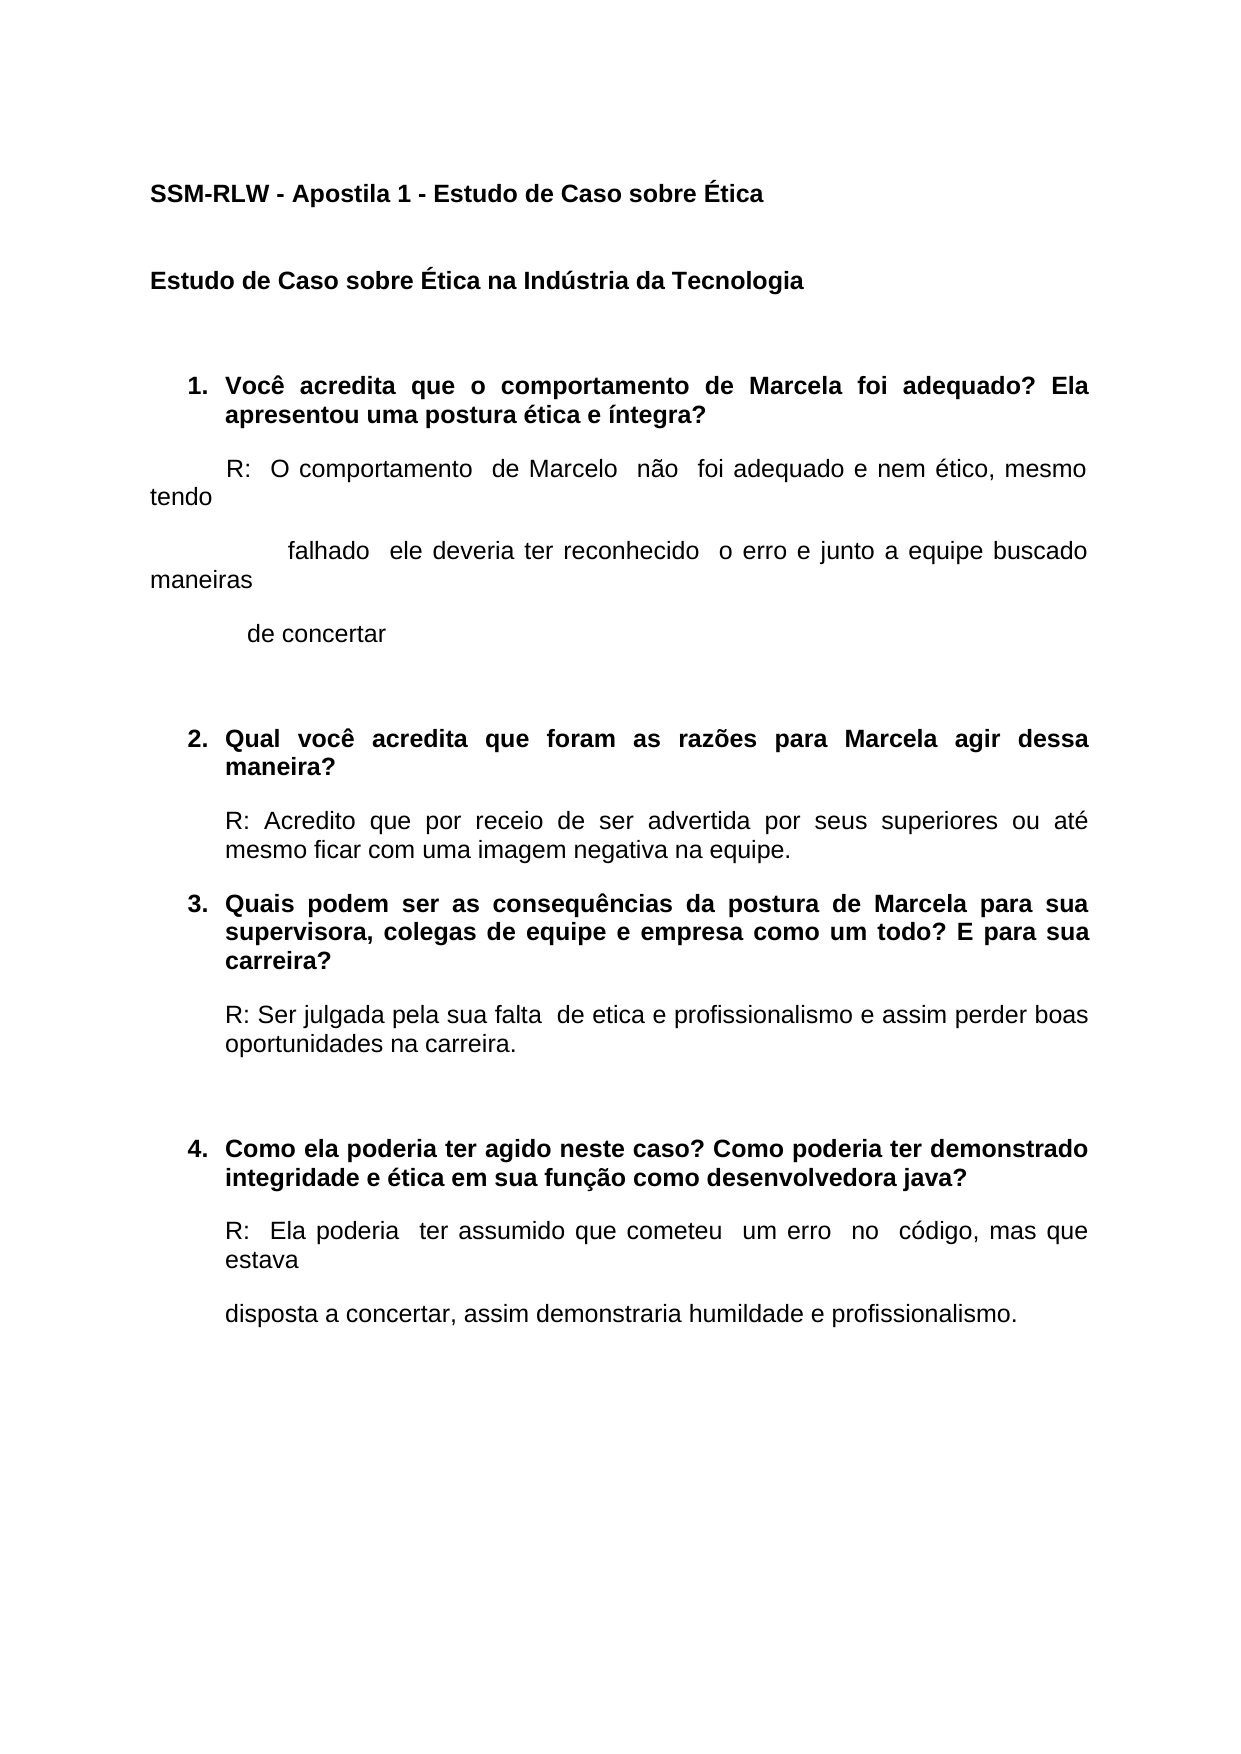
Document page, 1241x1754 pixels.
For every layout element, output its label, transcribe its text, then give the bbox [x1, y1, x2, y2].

text R: Acredito que por receio de ser advertida por seus superiores ou até mesmo ficar com uma imagem negativa na equipe. [225, 806, 1090, 864]
subtitle SSM-RLW - Apostila 1 - Estudo de Caso sobre Ética [150, 179, 1090, 208]
text de concertar [150, 618, 1090, 647]
list Você acredita que o comportamento de Marcela foi adequado? Ela apresentou uma postura ética e íntegra? [187, 371, 1090, 428]
text R: O comportamento de Marcelo não foi adequado e nem ético, mesmo tendo [150, 453, 1090, 511]
text R: Ela poderia ter assumido que cometeu um erro no código, mas que estava [225, 1216, 1090, 1274]
text disposta a concertar, assim demonstraria humildade e profissionalismo. [225, 1299, 1090, 1327]
text R: Ser julgada pela sua falta de etica e profissionalismo e assim perder boas oportunidades na carreira. [225, 1000, 1090, 1057]
text Estudo de Caso sobre Ética na Indústria da Tecnologia [150, 266, 1090, 295]
text falhado ele deveria ter reconhecido o erro e junto a equipe buscado maneiras [150, 536, 1090, 593]
list Qual você acredita que foram as razões para Marcela agir dessa maneira? [187, 724, 1090, 781]
list Como ela poderia ter agido neste caso? Como poderia ter demonstrado integridade e ética em sua função como desenvolvedora java? [187, 1134, 1090, 1191]
list Quais podem ser as consequências da postura de Marcela para sua supervisora, colegas de equipe e empresa como um todo? E para sua carreira? [187, 889, 1090, 975]
